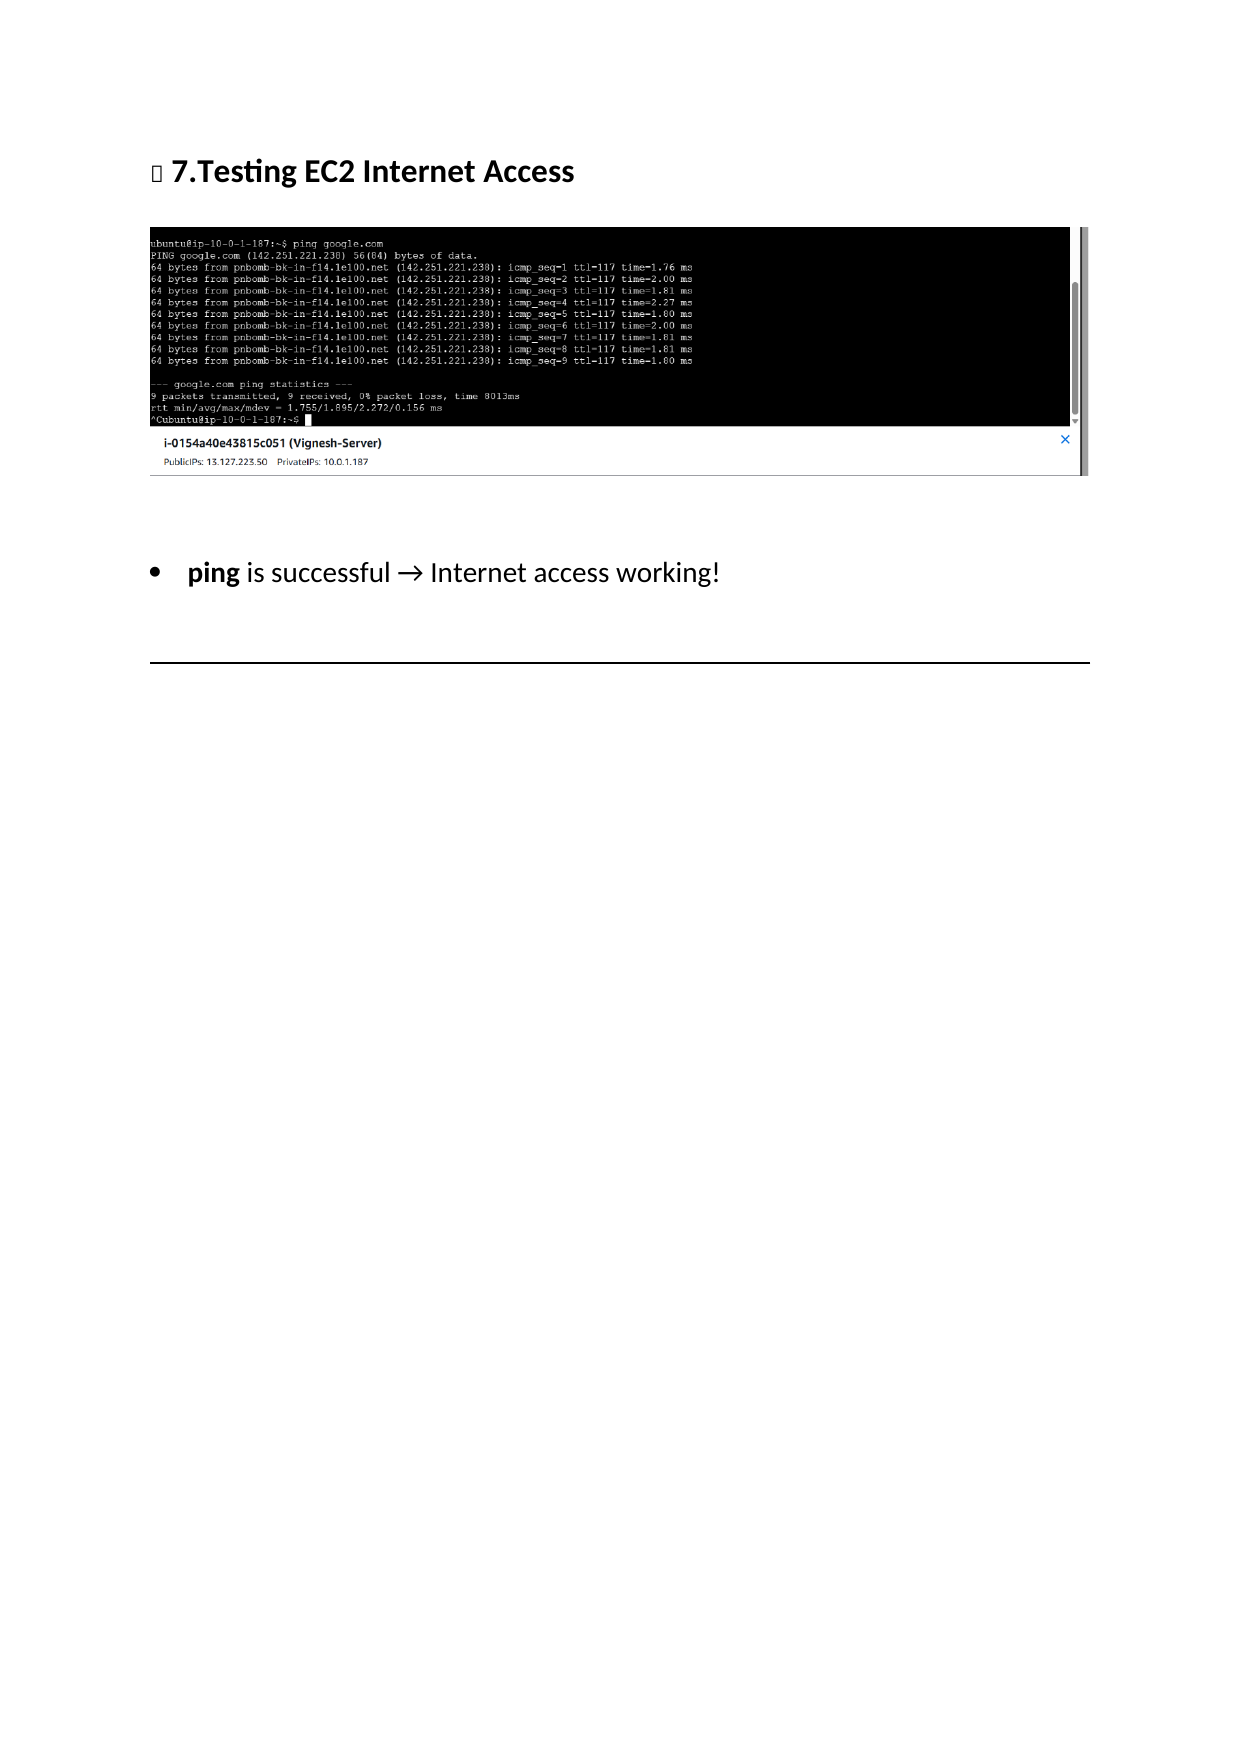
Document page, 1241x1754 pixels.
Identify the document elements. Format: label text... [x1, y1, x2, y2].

picture [150, 227, 1089, 476]
text ✅ 7.Testing EC2 Internet Access [150, 150, 1090, 191]
list ping is successful → Internet access working! [150, 554, 1090, 590]
